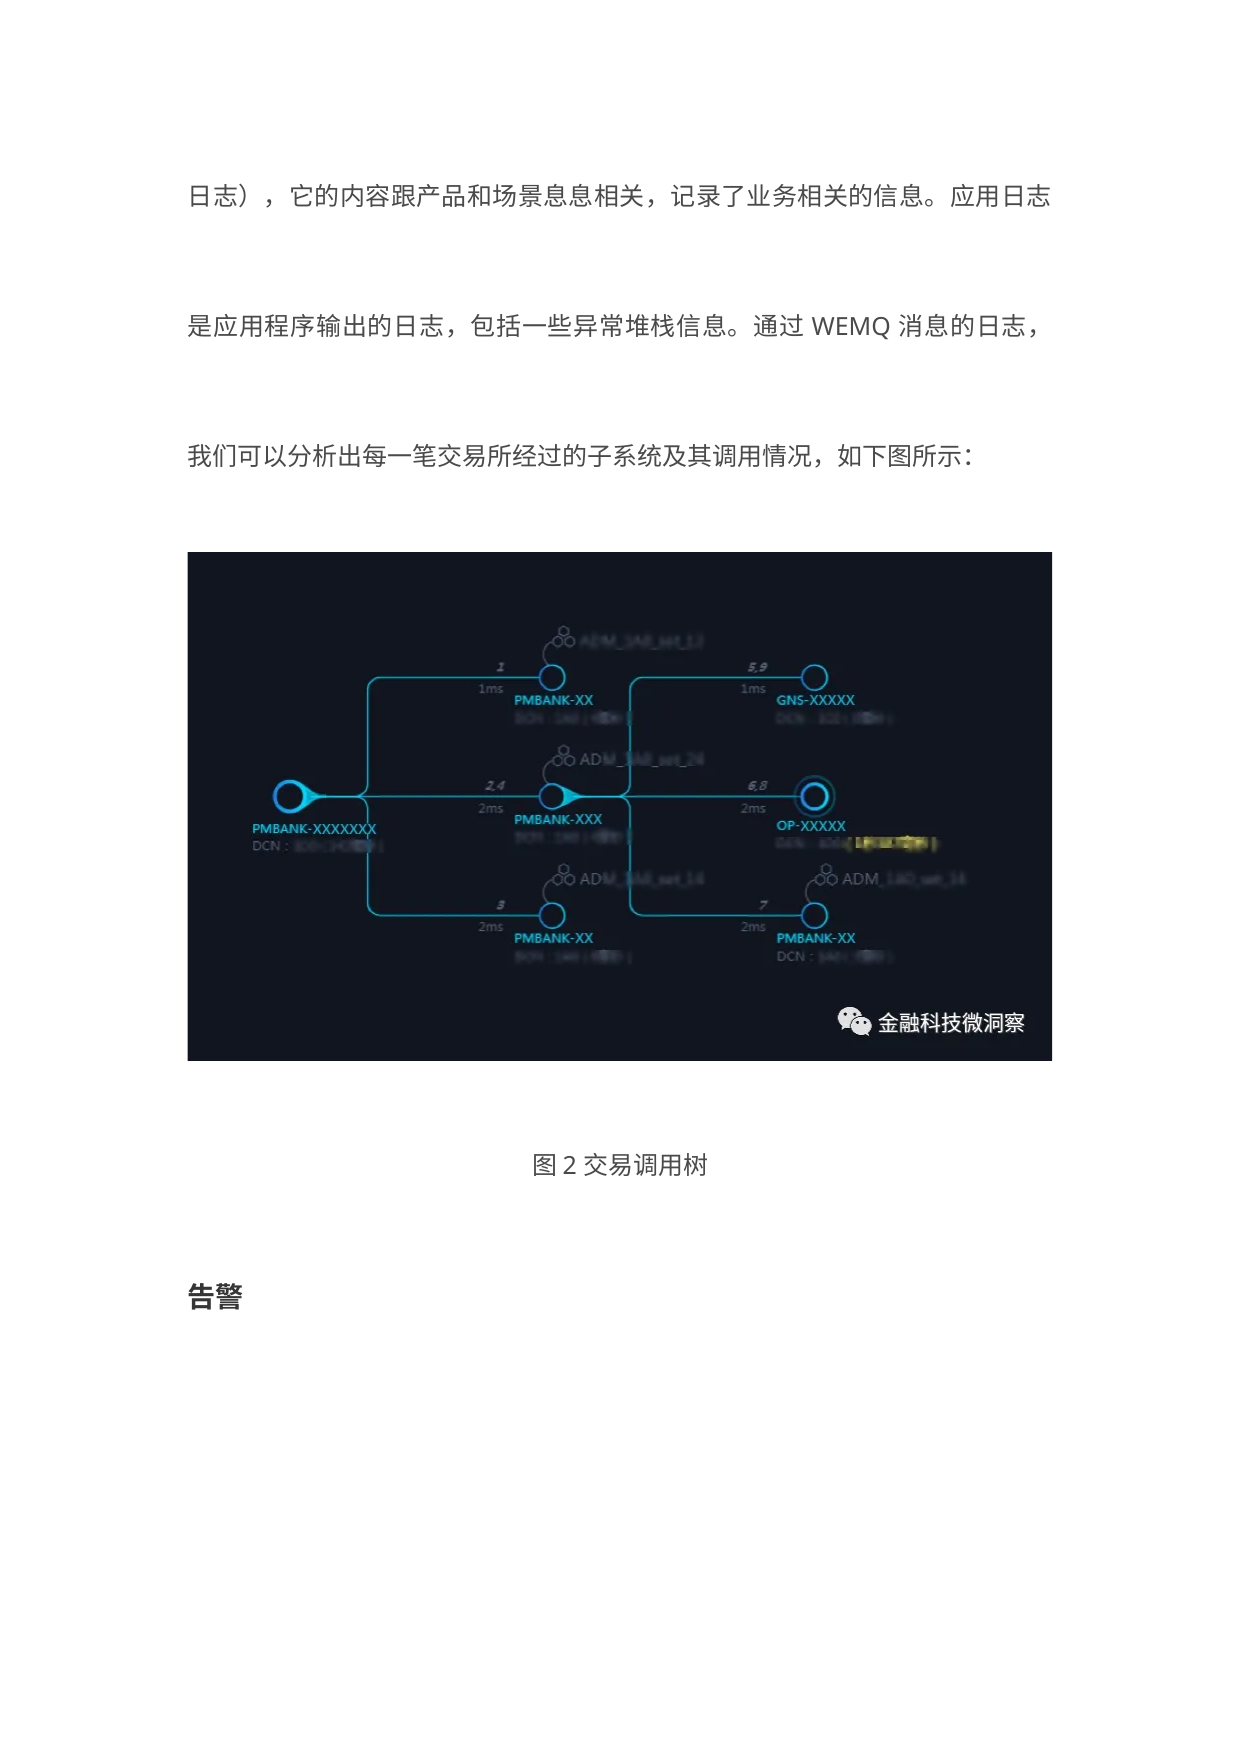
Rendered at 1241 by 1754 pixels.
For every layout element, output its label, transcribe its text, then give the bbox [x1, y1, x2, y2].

text 图2 交易调用树 [187, 1131, 1053, 1196]
text 告警 [187, 1263, 1053, 1328]
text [187, 162, 1053, 487]
picture [187, 552, 1053, 1061]
